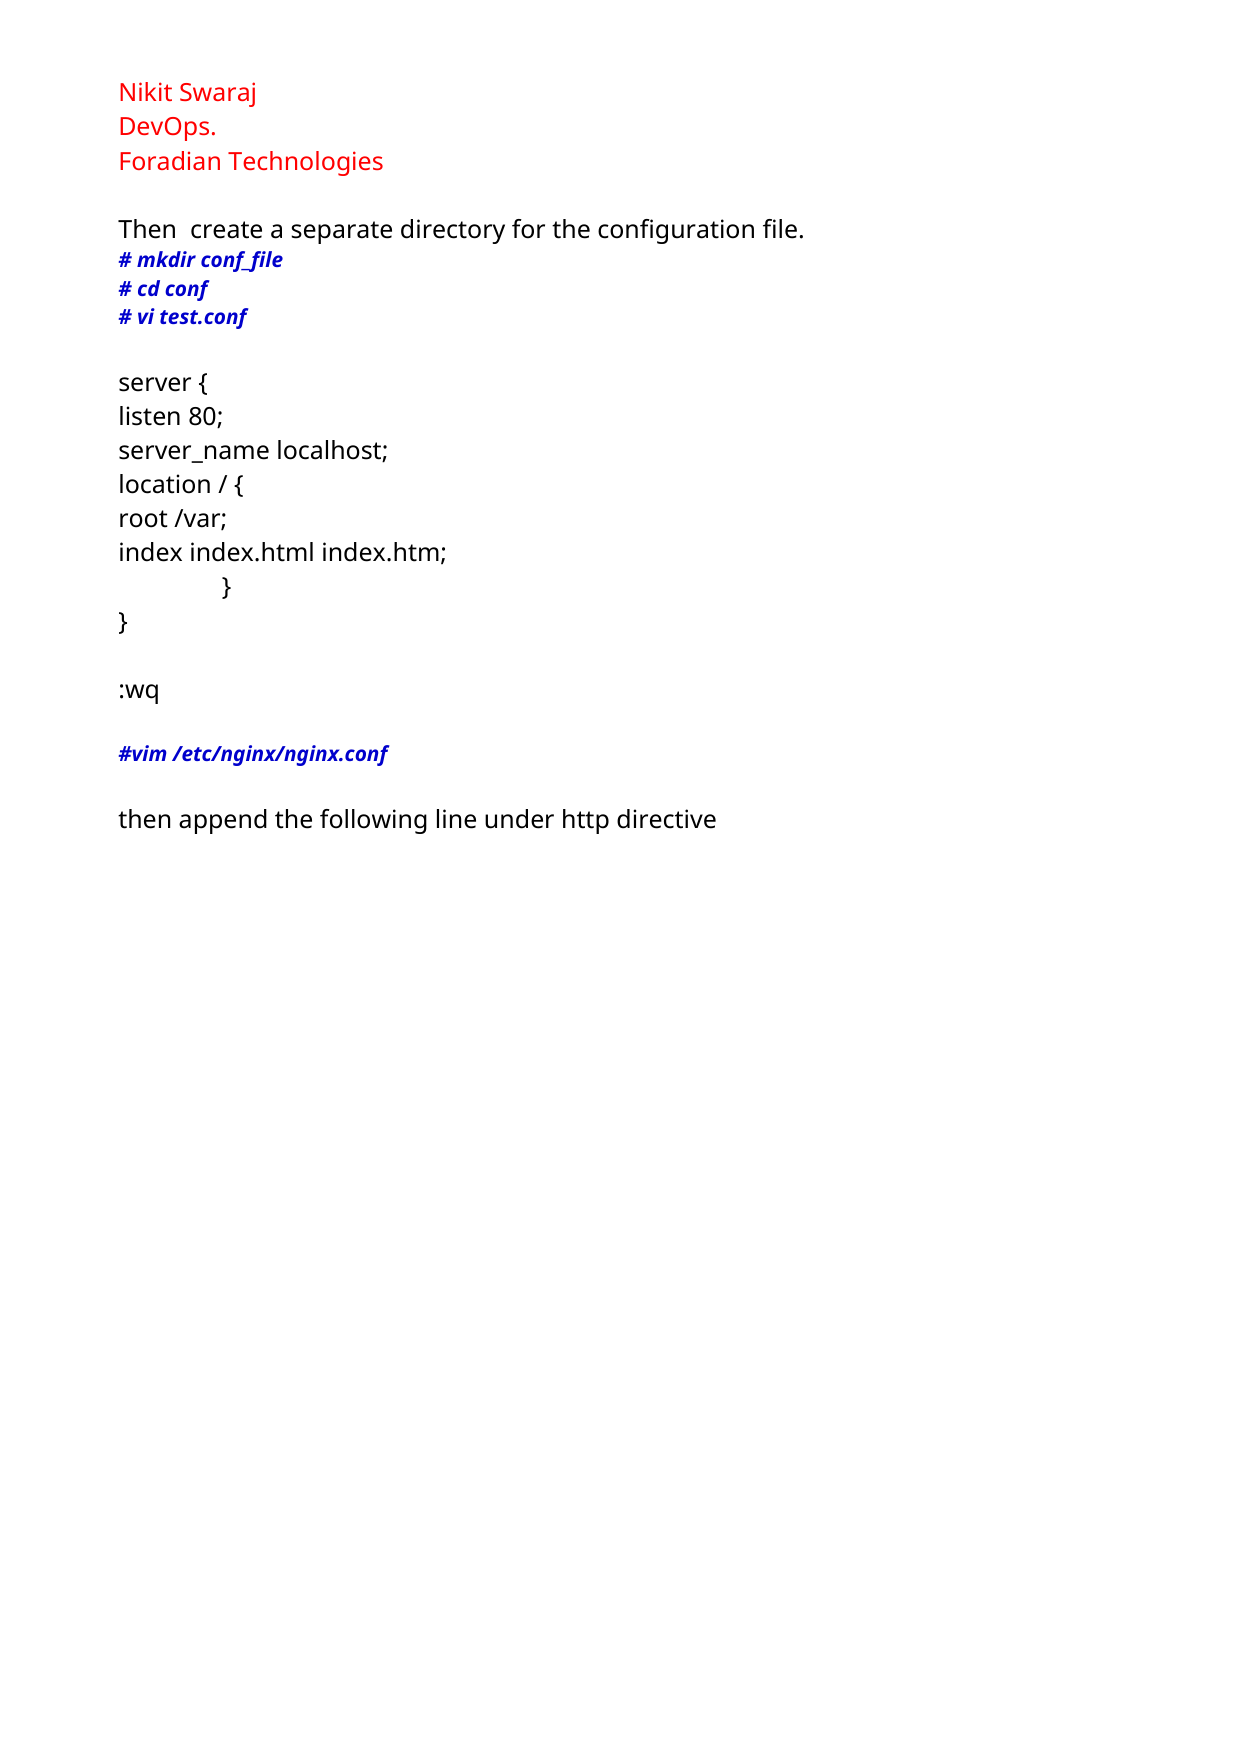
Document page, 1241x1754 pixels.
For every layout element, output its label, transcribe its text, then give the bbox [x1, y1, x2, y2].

text #vim /etc/nginx/nginx.conf [118, 739, 1122, 768]
text root /var; [118, 501, 1122, 535]
text } [118, 569, 1122, 603]
text index index.html index.htm; [118, 535, 1122, 569]
text :wq [118, 671, 1122, 705]
text server_name localhost; [118, 433, 1122, 467]
text then append the following line under http directive [118, 802, 1122, 836]
text # vi test.conf [118, 302, 1122, 331]
text location / { [118, 467, 1122, 501]
text # mkdir conf_file [118, 245, 1122, 274]
text Then create a separate directory for the configuration file. [118, 211, 1122, 245]
text } [118, 603, 1122, 637]
text server { [118, 365, 1122, 399]
text listen 80; [118, 399, 1122, 433]
text # cd conf [118, 274, 1122, 302]
